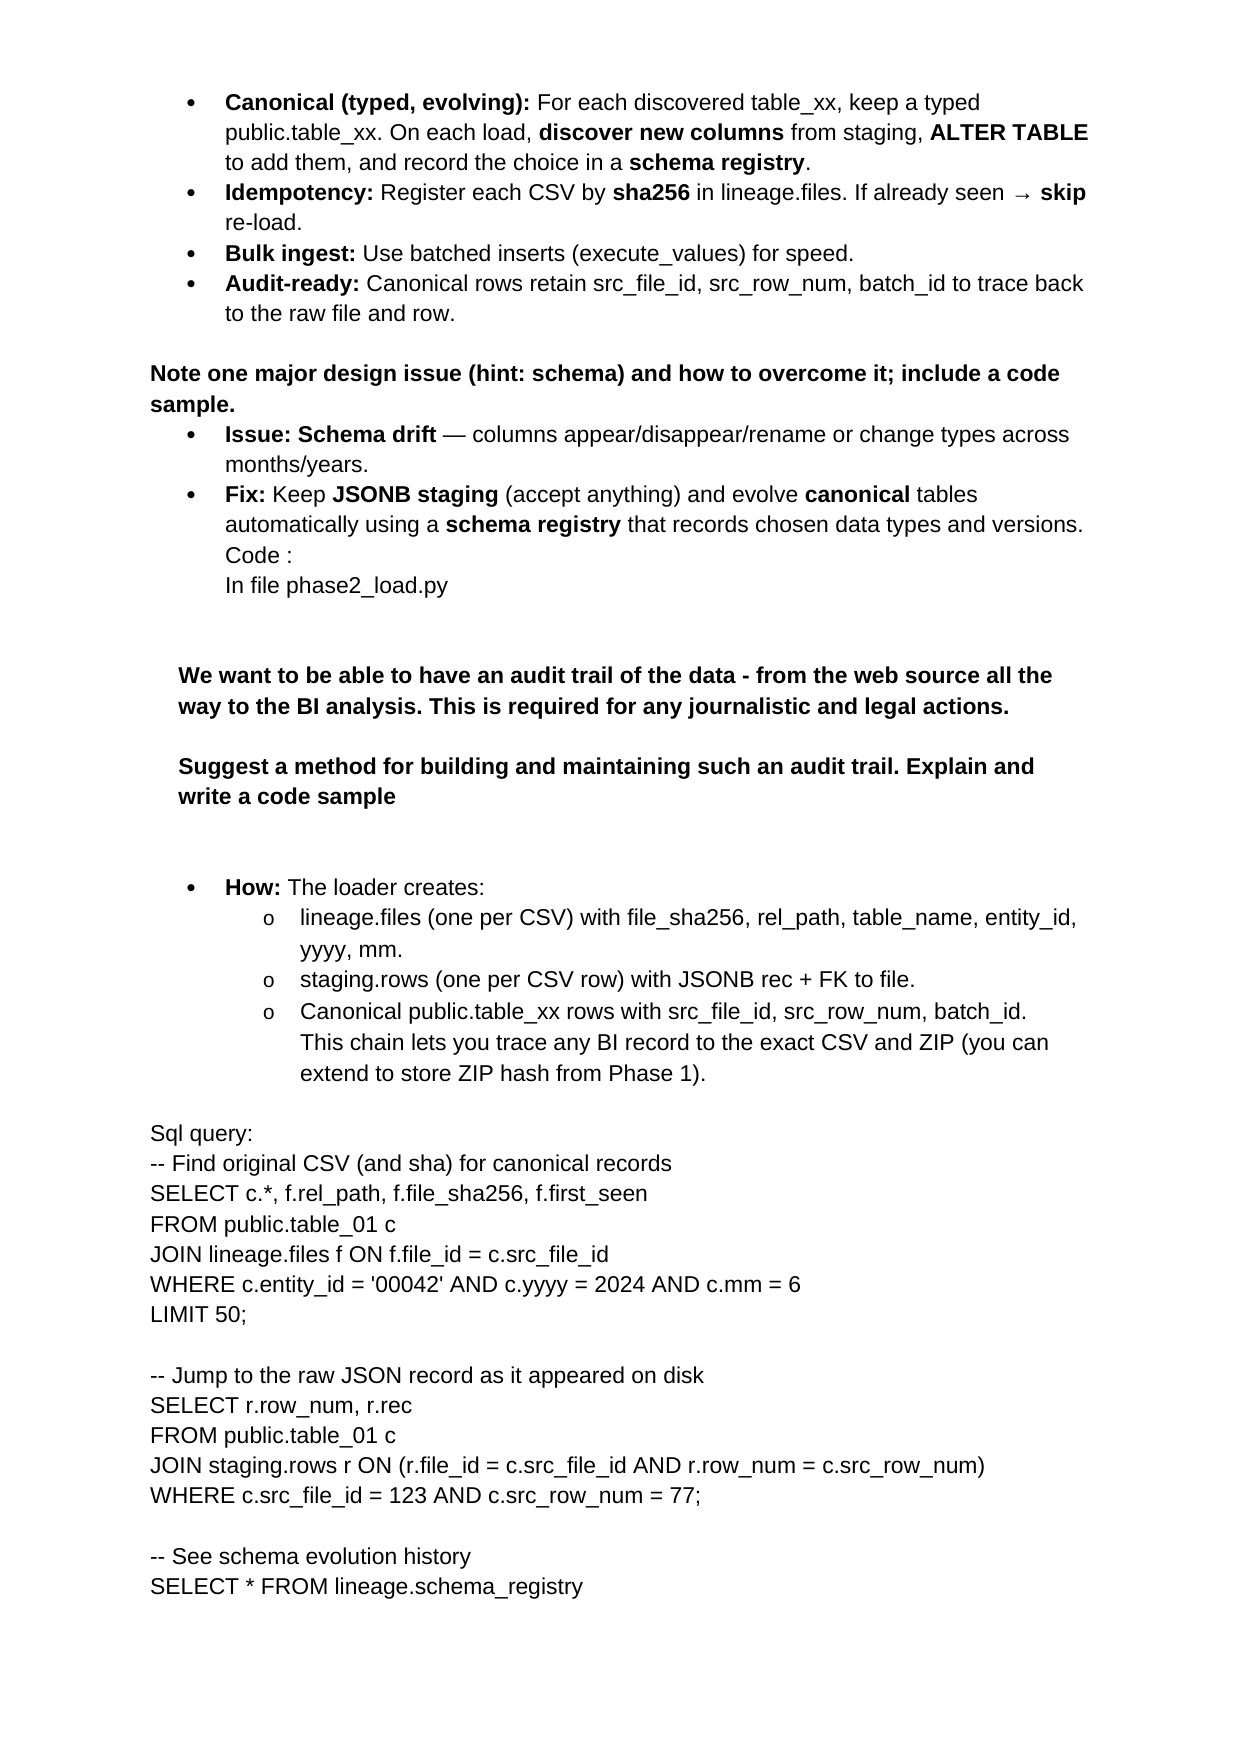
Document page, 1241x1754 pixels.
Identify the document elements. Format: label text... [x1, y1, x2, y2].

text -- Find original CSV (and sha) for canonical records [150, 1150, 1090, 1176]
text Note one major design issue (hint: schema) and how to overcome it; include a code sample. [150, 360, 1090, 417]
list Issue: Schema drift — columns appear/disappear/rename or change types across months/years. [187, 421, 1090, 477]
list Audit-ready: Canonical rows retain src_file_id, src_row_num, batch_id to trace back to the raw file and row. [187, 270, 1090, 326]
text -- See schema evolution history [150, 1543, 1090, 1569]
text WHERE c.src_file_id = 123 AND c.src_row_num = 77; [150, 1482, 1090, 1509]
text FROM public.table_01 c [150, 1422, 1090, 1448]
list staging.rows (one per CSV row) with JSONB rec + FK to file. [262, 966, 1090, 994]
list lineage.files (one per CSV) with file_sha256, rel_path, table_name, entity_id, yyyy, mm. [262, 904, 1090, 962]
text We want to be able to have an audit trail of the data - from the web source all the way to the BI analysis. This is required for any journalistic and legal actions. [178, 662, 1090, 719]
text Suggest a method for building and maintaining such an audit trail. Explain and write a code sample [178, 753, 1090, 810]
list Canonical public.table_xx rows with src_file_id, src_row_num, batch_id. This chain lets you trace any BI record to the exact CSV and ZIP (you can extend to store ZIP hash from Phase 1). [262, 998, 1090, 1086]
list Bulk ingest: Use batched inserts (execute_values) for speed. [187, 239, 1090, 266]
text WHERE c.entity_id = '00042' AND c.yyyy = 2024 AND c.mm = 6 [150, 1271, 1090, 1297]
text SELECT r.row_num, r.rec [150, 1392, 1090, 1418]
text -- Jump to the raw JSON record as it appeared on disk [150, 1362, 1090, 1388]
text JOIN staging.rows r ON (r.file_id = c.src_file_id AND r.row_num = c.src_row_num) [150, 1452, 1090, 1478]
text SELECT c.*, f.rel_path, f.file_sha256, f.first_seen [150, 1180, 1090, 1207]
list Canonical (typed, evolving): For each discovered table_xx, keep a typed public.table_xx. On each load, discover new columns from staging, ALTER TABLE to add them, and record the choice in a schema registry. [187, 88, 1090, 175]
text JOIN lineage.files f ON f.file_id = c.src_file_id [150, 1241, 1090, 1267]
list Fix: Keep JSONB staging (accept anything) and evolve canonical tables automatically using a schema registry that records chosen data types and versions. [187, 481, 1090, 538]
list How: The loader creates: [187, 874, 1090, 900]
list In file phase2_load.py [225, 572, 1090, 598]
list Idempotency: Register each CSV by sha256 in lineage.files. If already seen → skip re-load. [187, 179, 1090, 236]
text LIMIT 50; [150, 1301, 1090, 1327]
text Sql query: [150, 1120, 1090, 1146]
list Code : [225, 542, 1090, 568]
text FROM public.table_01 c [150, 1211, 1090, 1237]
text SELECT * FROM lineage.schema_registry [150, 1573, 1090, 1599]
